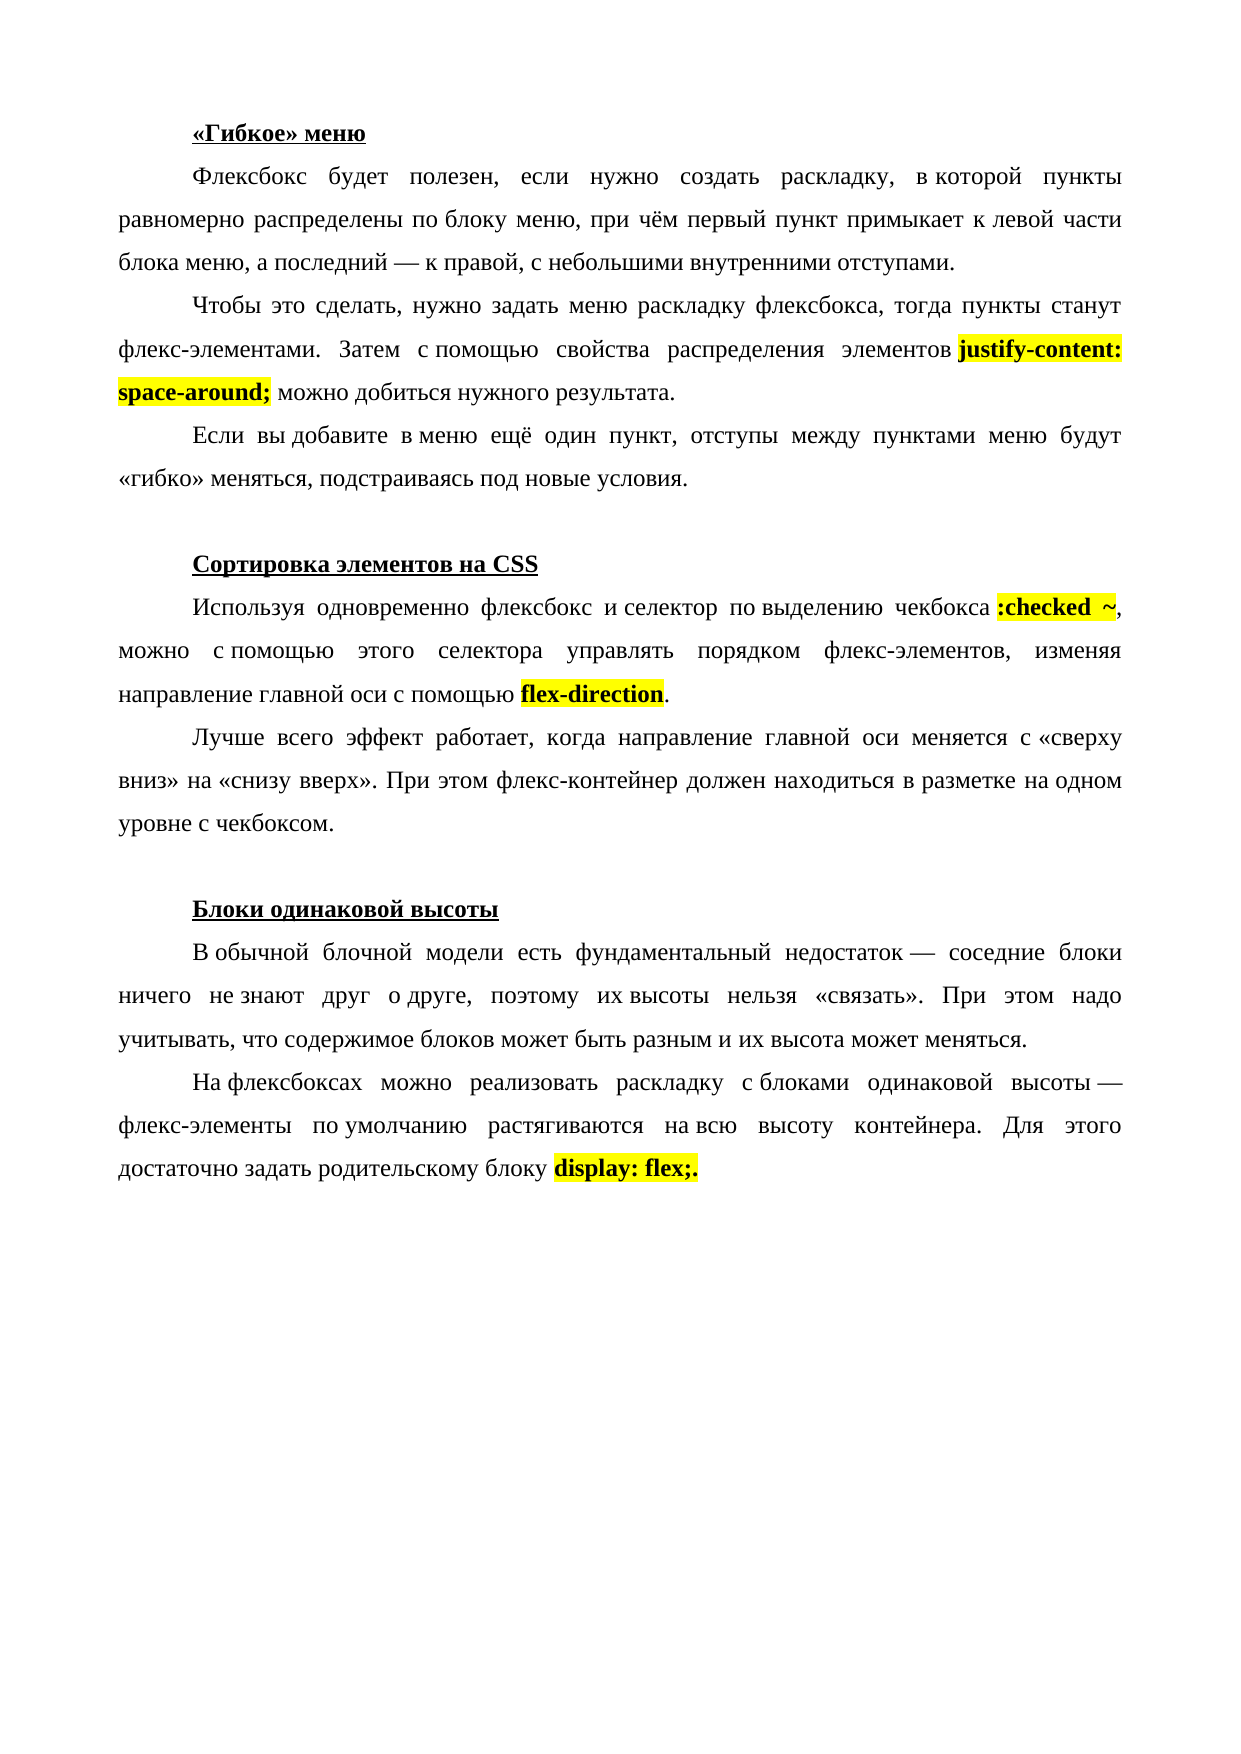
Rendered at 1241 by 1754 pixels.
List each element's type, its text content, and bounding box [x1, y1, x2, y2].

text Чтобы это сделать, нужно задать меню раскладку флексбокса, тогда пункты станут флекс-элементами. Затем с помощью свойства распределения элементов justify-content: space-around; можно добиться нужного результата. [118, 291, 1122, 406]
text Используя одновременно флексбокс и селектор по выделению чекбокса :checked ~, можно с помощью этого селектора управлять порядком флекс-элементов, изменяя направление главной оси с помощью flex-direction. [118, 592, 1122, 707]
text Если вы добавите в меню ещё один пункт, отступы между пунктами меню будут «гибко» меняться, подстраиваясь под новые условия. [118, 420, 1122, 492]
text В обычной блочной модели есть фундаментальный недостаток — соседние блоки ничего не знают друг о друге, поэтому их высоты нельзя «связать». При этом надо учитывать, что содержимое блоков может быть разным и их высота может меняться. [118, 937, 1122, 1052]
text «Гибкое» меню [118, 118, 1122, 147]
text Флексбокс будет полезен, если нужно создать раскладку, в которой пункты равномерно распределены по блоку меню, при чём первый пункт примыкает к левой части блока меню, а последний — к правой, с небольшими внутренними отступами. [118, 161, 1122, 276]
text На флексбоксах можно реализовать раскладку с блоками одинаковой высоты — флекс-элементы по умолчанию растягиваются на всю высоту контейнера. Для этого достаточно задать родительскому блоку display: flex;. [118, 1067, 1122, 1182]
text Лучше всего эффект работает, когда направление главной оси меняется с «сверху вниз» на «снизу вверх». При этом флекс-контейнер должен находиться в разметке на одном уровне с чекбоксом. [118, 722, 1122, 837]
text Блоки одинаковой высоты [118, 894, 1122, 923]
text Сортировка элементов на CSS [118, 549, 1122, 578]
